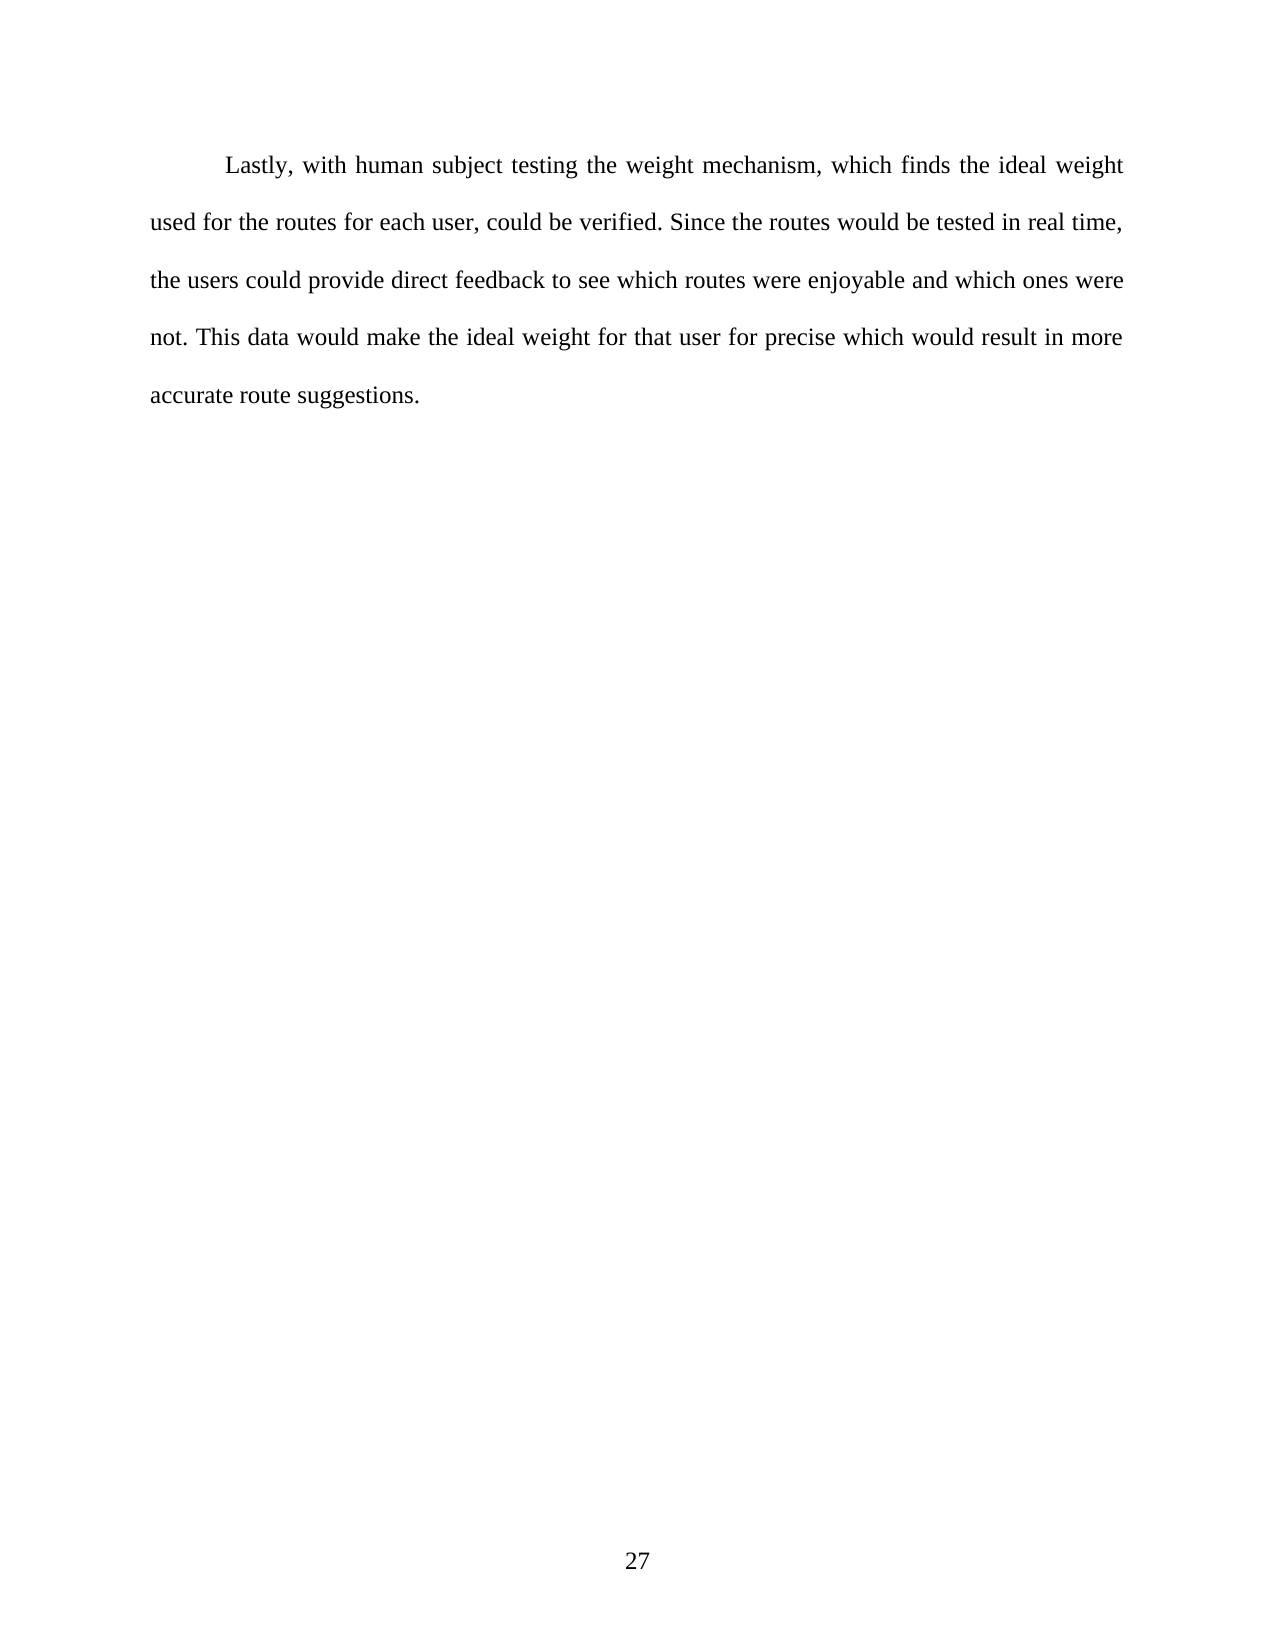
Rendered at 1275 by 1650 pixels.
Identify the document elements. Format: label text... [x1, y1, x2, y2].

text Lastly, with human subject testing the weight mechanism, which finds the ideal weight used for the routes for each user, could be verified. Since the routes would be tested in real time, the users could provide direct feedback to see which routes were enjoyable and which ones were not. This data would make the ideal weight for that user for precise which would result in more accurate route suggestions. [150, 150, 1125, 409]
